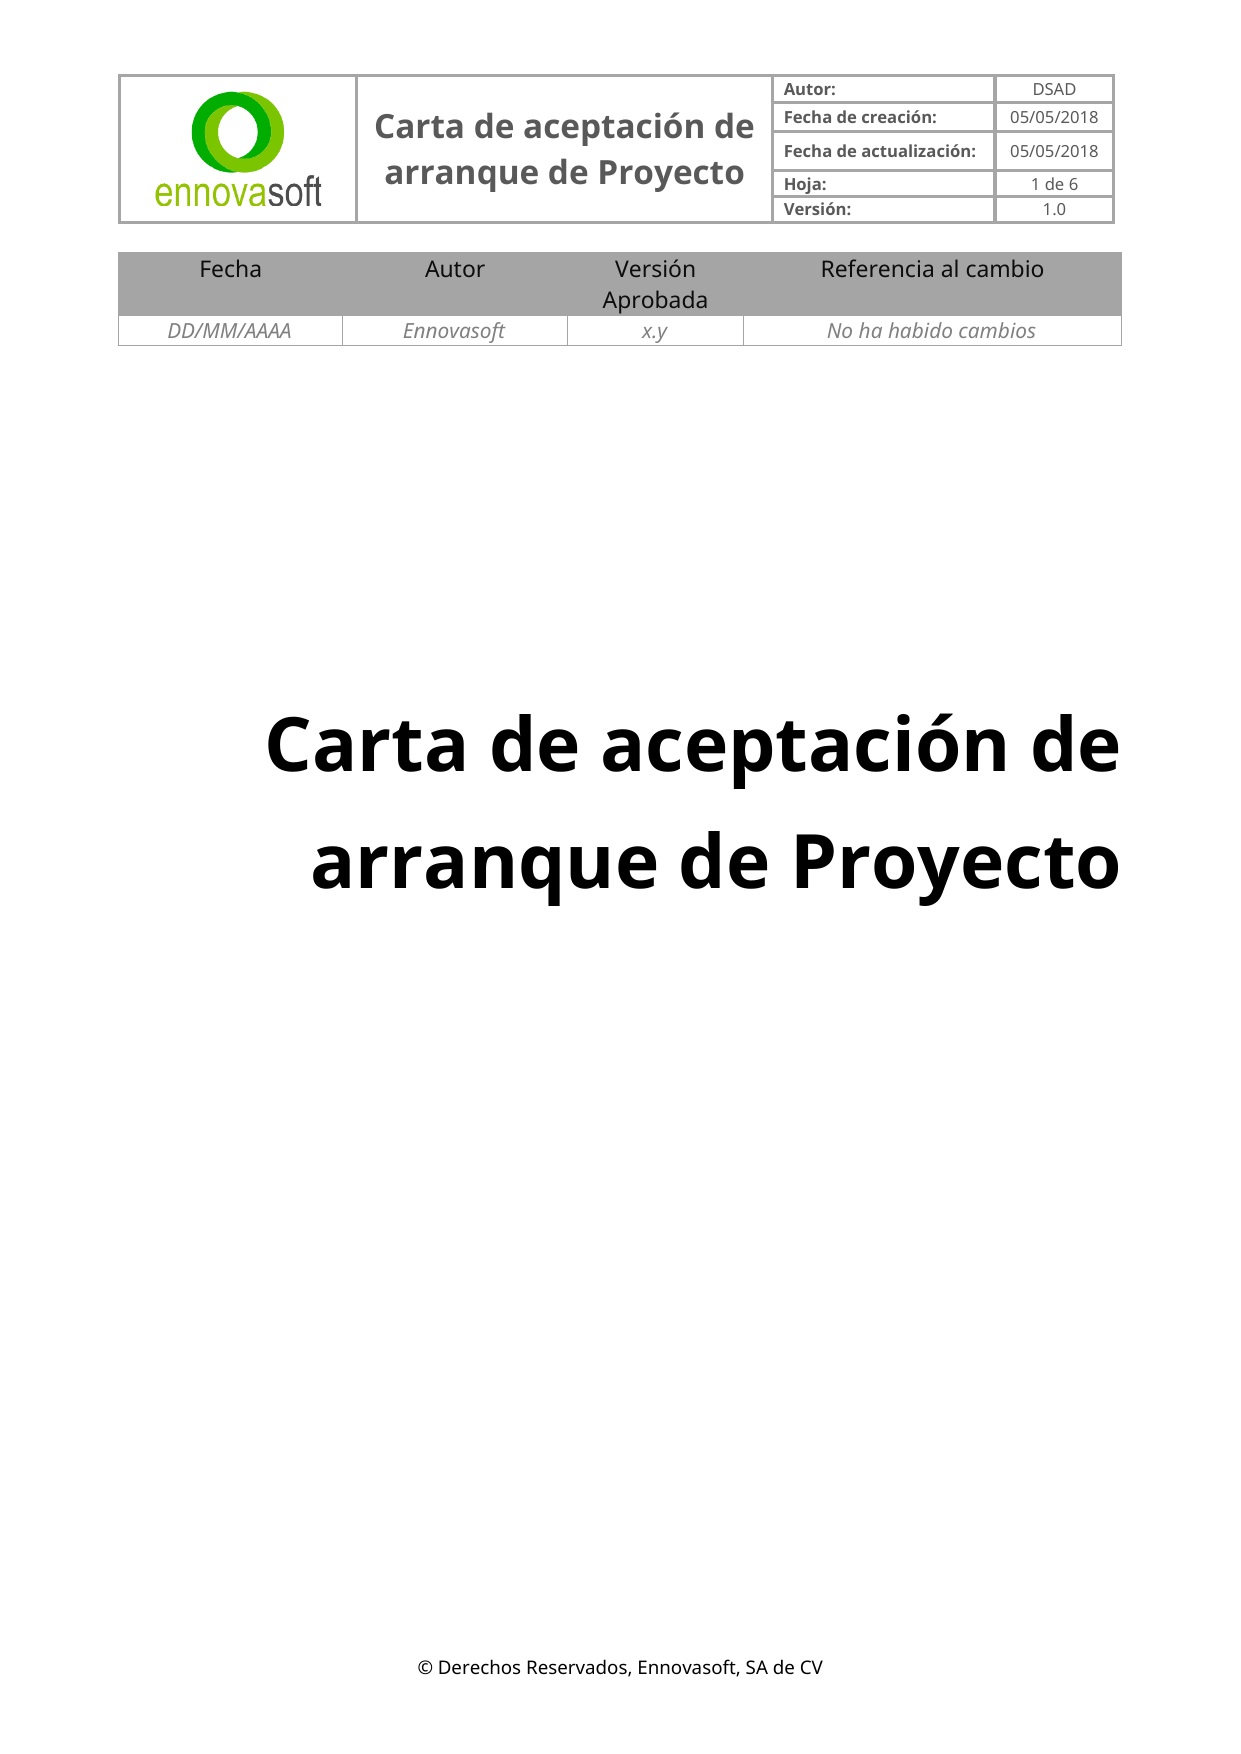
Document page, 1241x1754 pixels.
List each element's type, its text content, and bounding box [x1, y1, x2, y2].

text Carta de aceptación de arranque de Proyecto [118, 691, 1122, 910]
picture [155, 91, 322, 206]
table_header Versión Aprobada [568, 253, 743, 315]
table_header Referencia al cambio [744, 253, 1121, 315]
table_cell Ennovasoft [343, 316, 567, 345]
table_header Fecha [119, 253, 342, 315]
table_cell x.y [568, 316, 743, 345]
table_cell No ha habido cambios [744, 316, 1121, 345]
table_cell DD/MM/AAAA [119, 316, 342, 345]
table_header Autor [343, 253, 567, 315]
